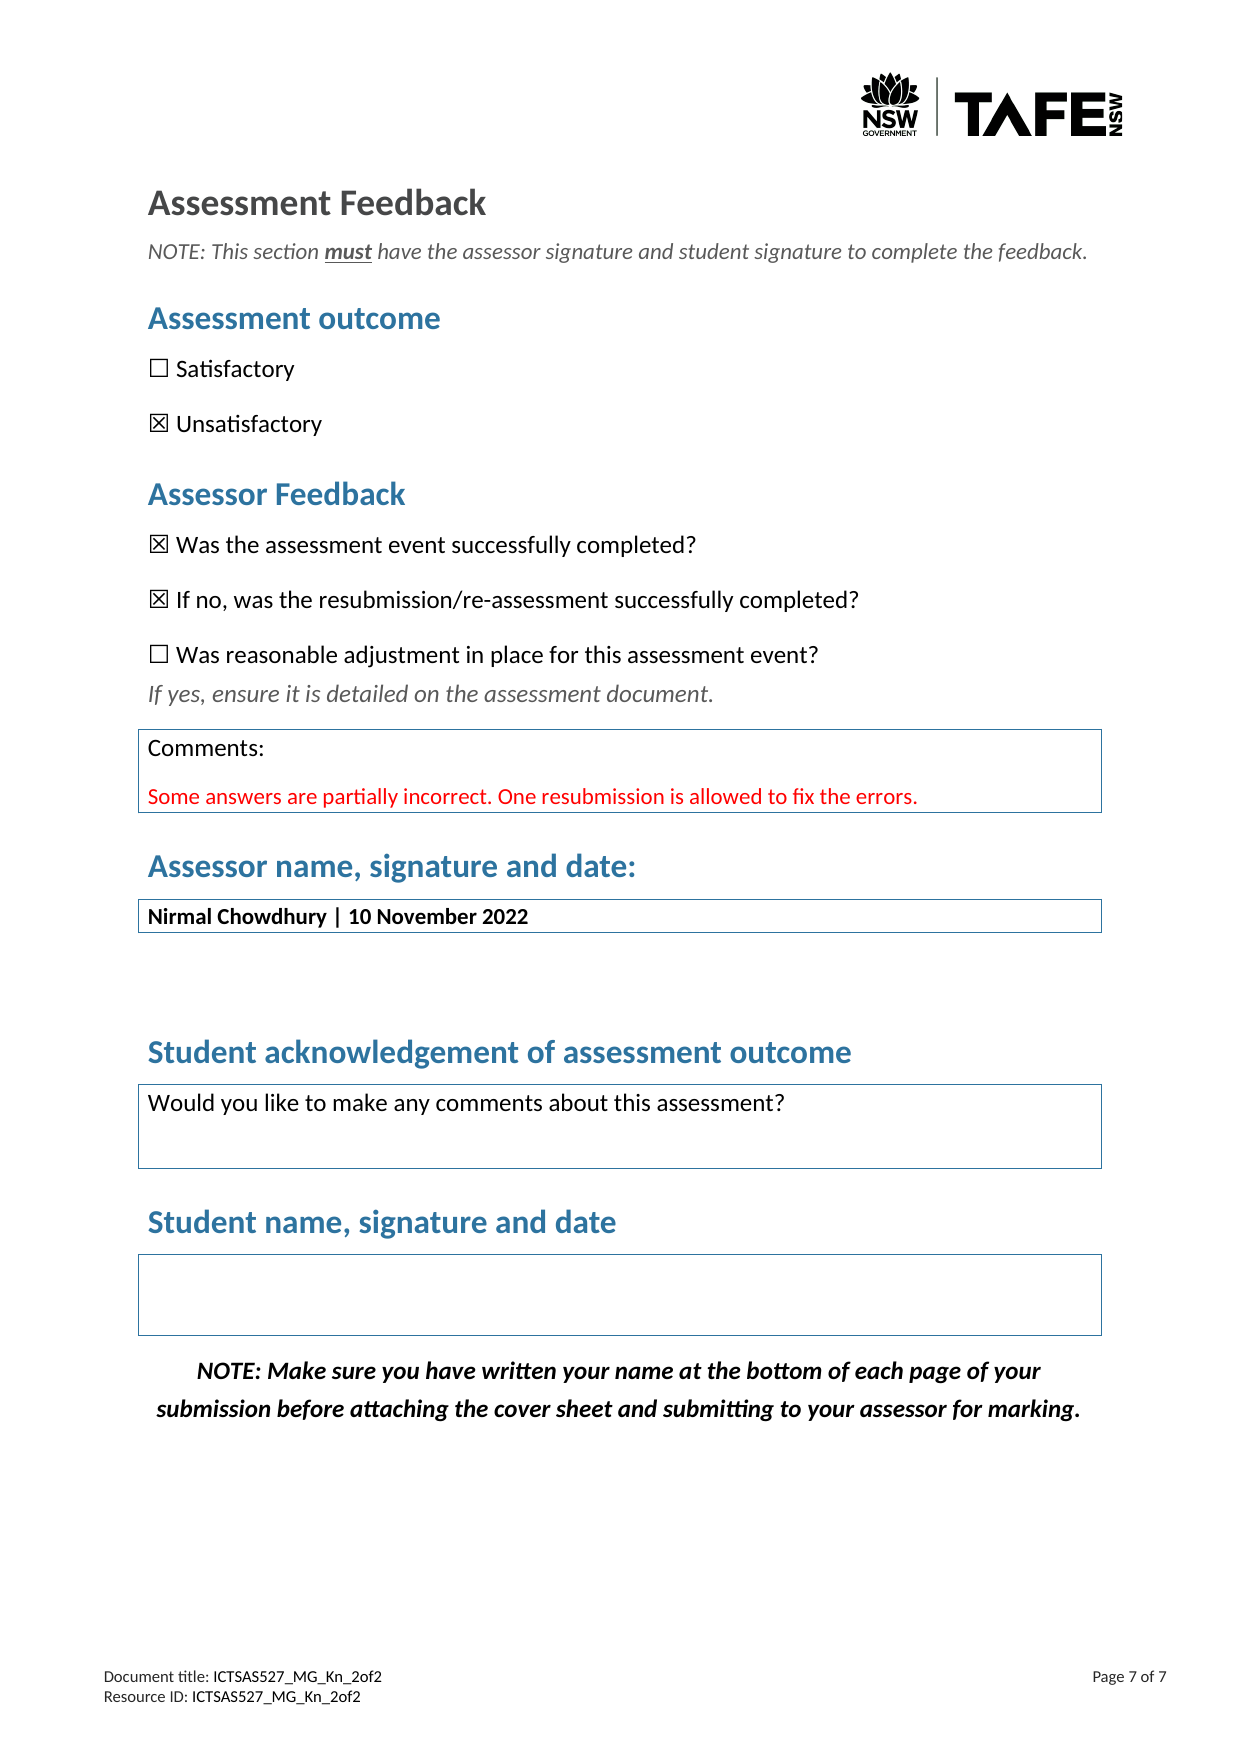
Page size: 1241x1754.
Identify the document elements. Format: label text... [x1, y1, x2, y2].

subtitle Assessor name, signature and date: [148, 846, 1092, 886]
subtitle Student acknowledgement of assessment outcome [148, 1031, 1092, 1071]
text Unsatisfactory [148, 406, 1092, 440]
picture [861, 71, 1123, 137]
text If no, was the resubmission/re-assessment successfully completed? [148, 581, 1092, 615]
text NOTE: This section must have the assessor signature and student signature to complete the feedback. [148, 237, 1092, 265]
text Some answers are partially incorrect. One resubmission is allowed to fix the errors. [139, 779, 1101, 812]
text Was reasonable adjustment in place for this assessment event? If yes, ensure it is detailed on the assessment document. [148, 636, 1092, 708]
text Nirmal Chowdhury | 10 November 2022 [139, 900, 1101, 932]
text NOTE: Make sure you have written your name at the bottom of each page of your submission before attaching the cover sheet and submitting to your assessor for marking. [148, 1355, 1092, 1424]
subtitle Assessment Feedback [148, 179, 1092, 225]
text Was the assessment event successfully completed? [148, 526, 1092, 560]
subtitle Student name, signature and date [148, 1201, 1092, 1242]
text Satisfactory [148, 351, 1092, 385]
text Would you like to make any comments about this assessment? [139, 1085, 1101, 1118]
subtitle Assessment outcome [148, 297, 1092, 338]
subtitle Assessor Feedback [148, 473, 1092, 514]
text Comments: [139, 730, 1101, 762]
